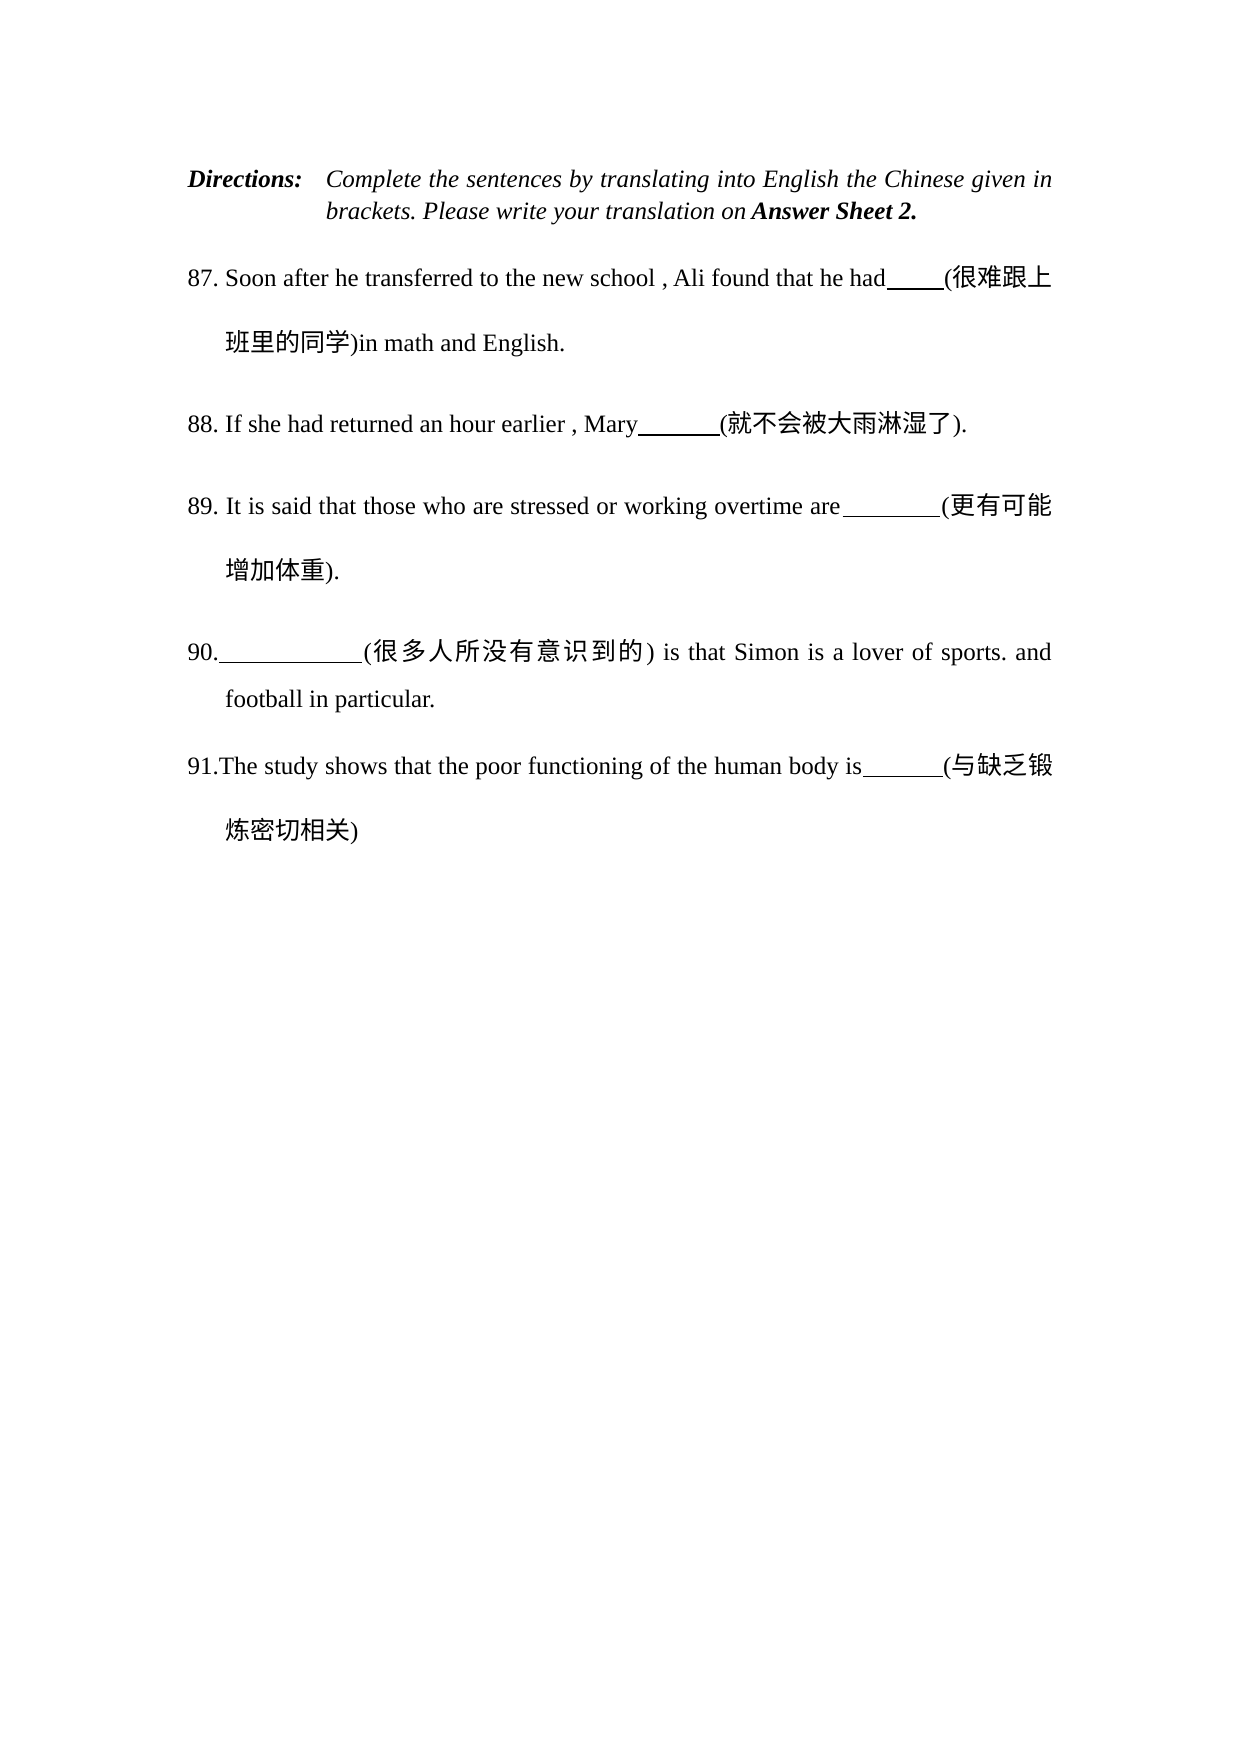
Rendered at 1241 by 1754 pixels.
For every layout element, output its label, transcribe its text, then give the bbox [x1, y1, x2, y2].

text Directions: Complete the sentences by translating into English the Chinese given in brackets. Please write your translation on Answer Sheet 2. [187, 162, 1053, 227]
text 91.The study shows that the poor functioning of the human body is (与缺乏锻炼密切相关) [187, 731, 1053, 861]
text 90. (很多人所没有意识到的) is that Simon is a lover of sports. and football in particular. [187, 617, 1053, 714]
text 87. Soon after he transferred to the new school , Ali found that he had (很难跟上班里的同学)in math and English. [187, 243, 1053, 373]
text 89. It is said that those who are stressed or working overtime are (更有可能增加体重). [187, 471, 1053, 601]
text 88. If she had returned an hour earlier , Mary (就不会被大雨淋湿了). [187, 389, 1053, 454]
